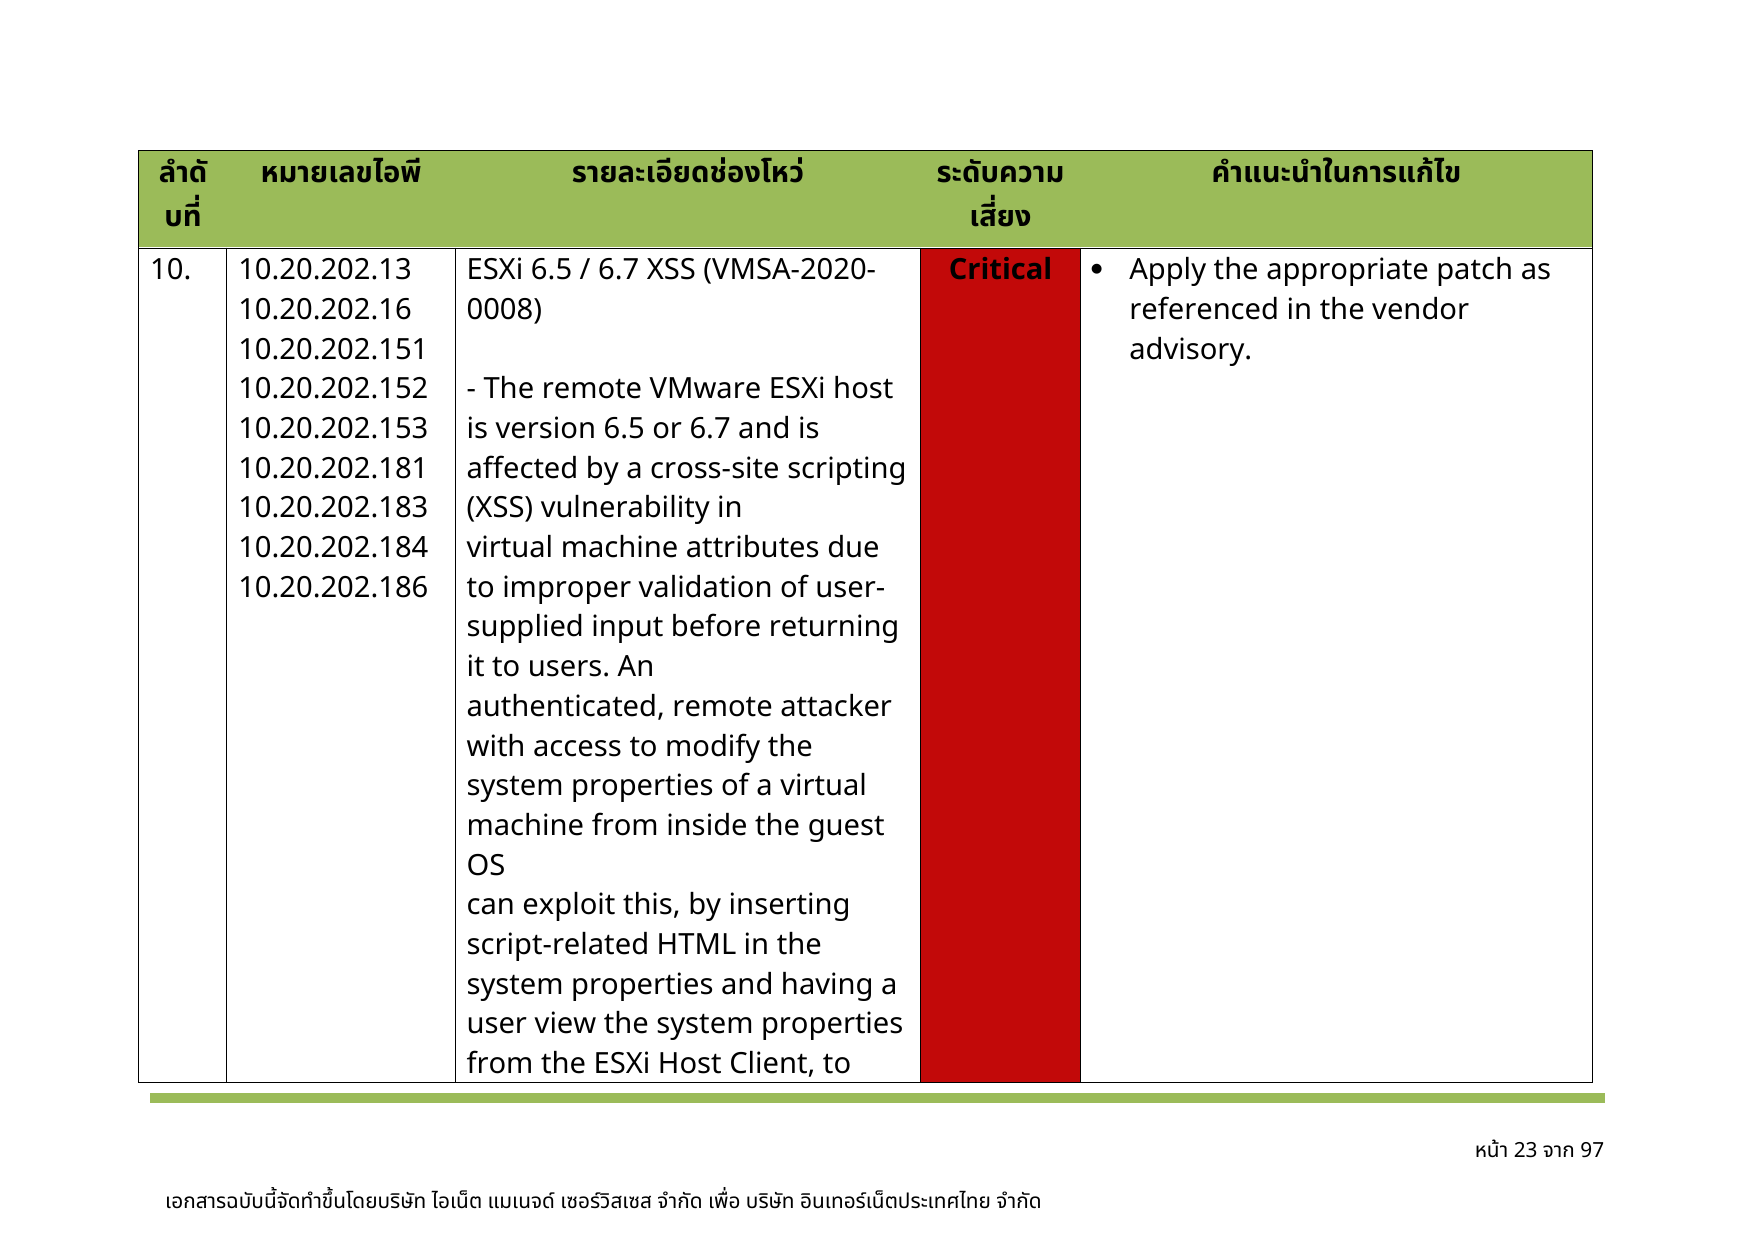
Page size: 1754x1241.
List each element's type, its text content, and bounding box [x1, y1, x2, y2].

table_header หมายเลขไอพี [227, 151, 455, 247]
table_cell [139, 249, 226, 1082]
table_header ระดับความเสี่ยง [920, 151, 1080, 247]
table_header รายละเอียดช่องโหว่ [455, 151, 920, 247]
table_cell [227, 249, 455, 1082]
table_header ลำดับที่ [139, 151, 227, 247]
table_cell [1081, 249, 1592, 1082]
table_cell Critical [921, 249, 1080, 1082]
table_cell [456, 249, 920, 1082]
table_header คำแนะนำในการแก้ไข [1080, 151, 1592, 247]
